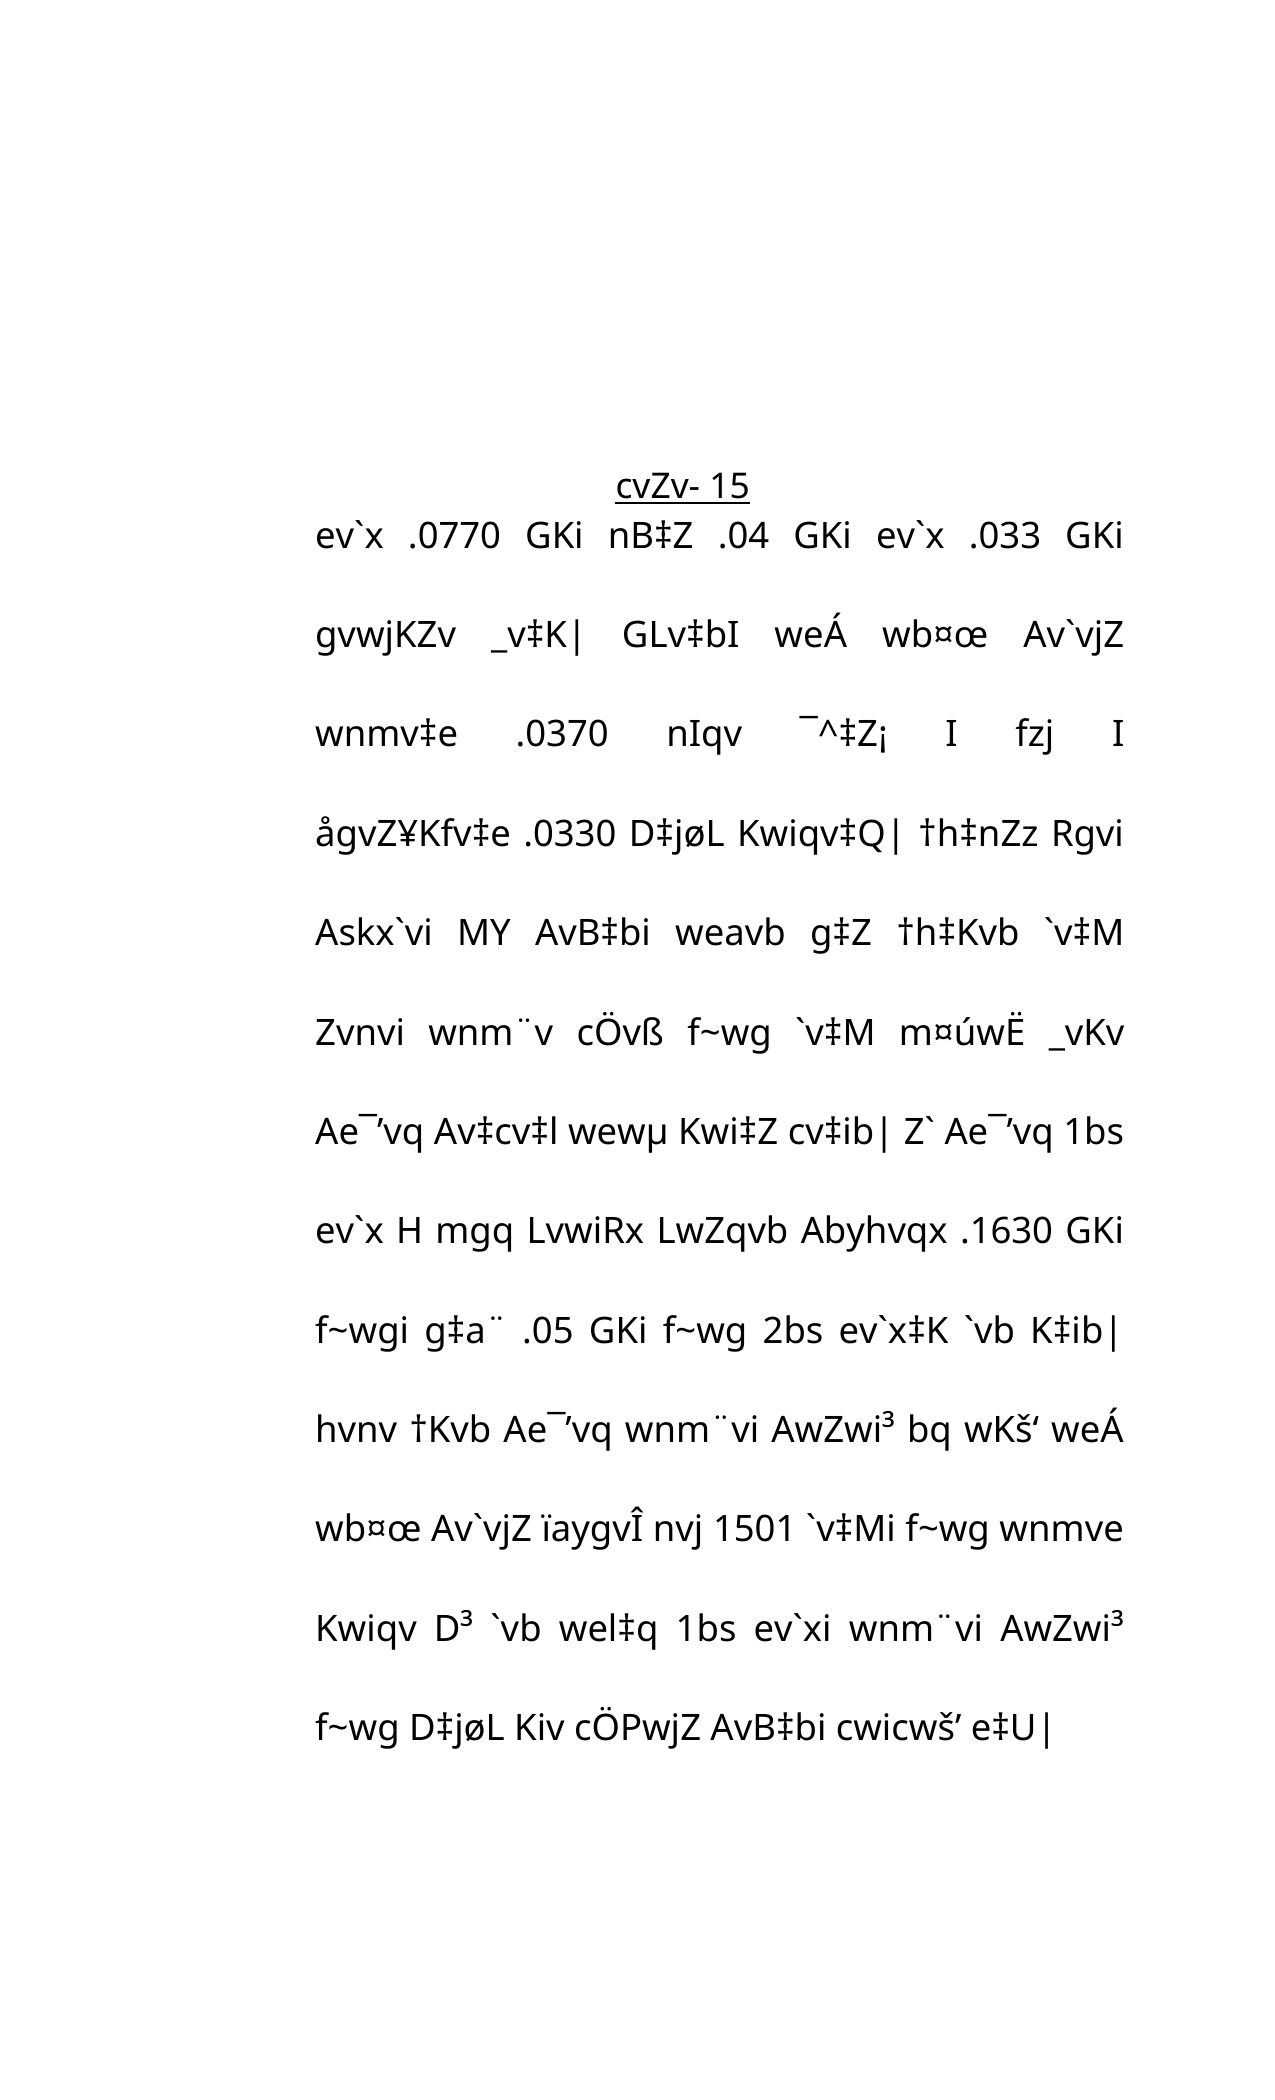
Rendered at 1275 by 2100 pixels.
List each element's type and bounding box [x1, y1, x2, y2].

list [277, 509, 1125, 1751]
